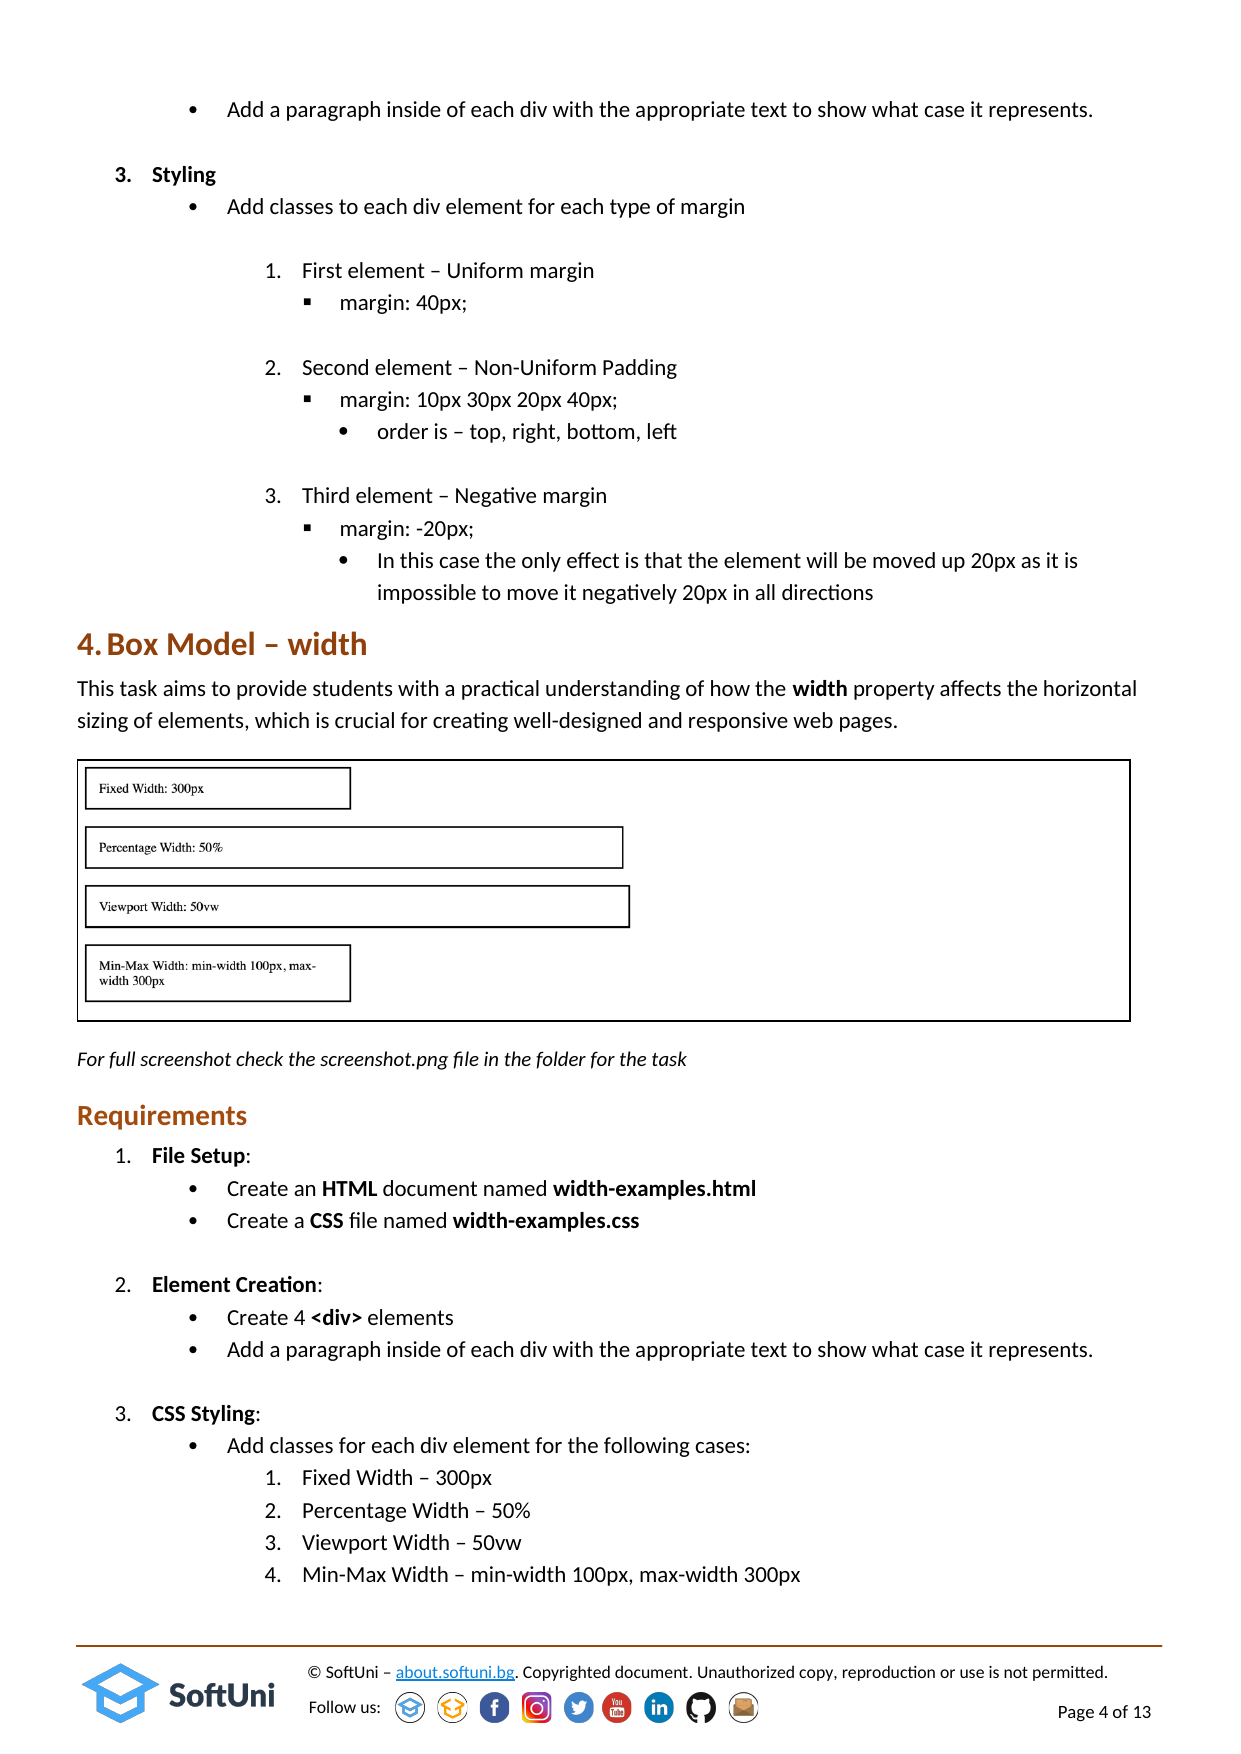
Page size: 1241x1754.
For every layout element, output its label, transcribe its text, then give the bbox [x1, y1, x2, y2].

list In this case the only effect is that the element will be moved up 20px as it is impossible to move it negatively 20px in all directions [339, 546, 1163, 606]
picture [522, 1692, 552, 1723]
picture [644, 1692, 653, 1701]
list Add classes for each div element for the following cases: [189, 1431, 1163, 1459]
picture [686, 1692, 716, 1723]
list Add a paragraph inside of each div with the appropriate text to show what case it represents. [189, 1335, 1163, 1395]
picture [75, 1658, 281, 1729]
picture [78, 761, 1129, 1020]
list margin: 10px 30px 20px 40px; [302, 385, 1163, 413]
list Create an HTML document named width-examples.html [189, 1174, 1163, 1202]
text This task aims to provide students with a practical understanding of how the width property affects the horizontal sizing of elements, which is crucial for creating well-designed and responsive web pages. [77, 674, 1163, 734]
list Viewport Width – 50vw [264, 1528, 1163, 1556]
list Fixed Width – 300px [264, 1463, 1163, 1492]
list order is – top, right, bottom, left [339, 417, 1163, 477]
list Add classes to each div element for each type of margin [189, 192, 1163, 252]
subtitle Box Model – width [77, 623, 1163, 664]
list Min-Max Width – min-width 100px, max-width 300px [264, 1560, 1163, 1588]
picture [728, 1692, 759, 1723]
list Percentage Width – 50% [264, 1496, 1163, 1524]
picture [602, 1692, 632, 1723]
picture [665, 1692, 674, 1701]
list First element – Uniform margin [264, 256, 1163, 284]
list Third element – Negative margin [264, 482, 1163, 510]
list File Setup: [114, 1142, 1163, 1170]
picture [658, 1705, 667, 1714]
list Create a CSS file named width-examples.css [189, 1206, 1163, 1266]
picture [665, 1714, 674, 1723]
subtitle Requirements [77, 1097, 1163, 1132]
list Styling [114, 160, 1163, 188]
picture [644, 1714, 653, 1723]
picture [437, 1692, 468, 1723]
picture [395, 1692, 425, 1723]
text For full screenshot check the screenshot.png file in the folder for the task [77, 1047, 1163, 1072]
list Second element – Non-Uniform Padding [264, 353, 1163, 381]
list margin: 40px; [302, 288, 1163, 349]
list Element Creation: [114, 1270, 1163, 1298]
picture [479, 1692, 510, 1723]
list Add a paragraph inside of each div with the appropriate text to show what case it represents. [189, 95, 1163, 156]
picture [564, 1692, 594, 1723]
list margin: -20px; [302, 514, 1163, 542]
list CSS Styling: [114, 1399, 1163, 1427]
list Create 4 <div> elements [189, 1303, 1163, 1331]
